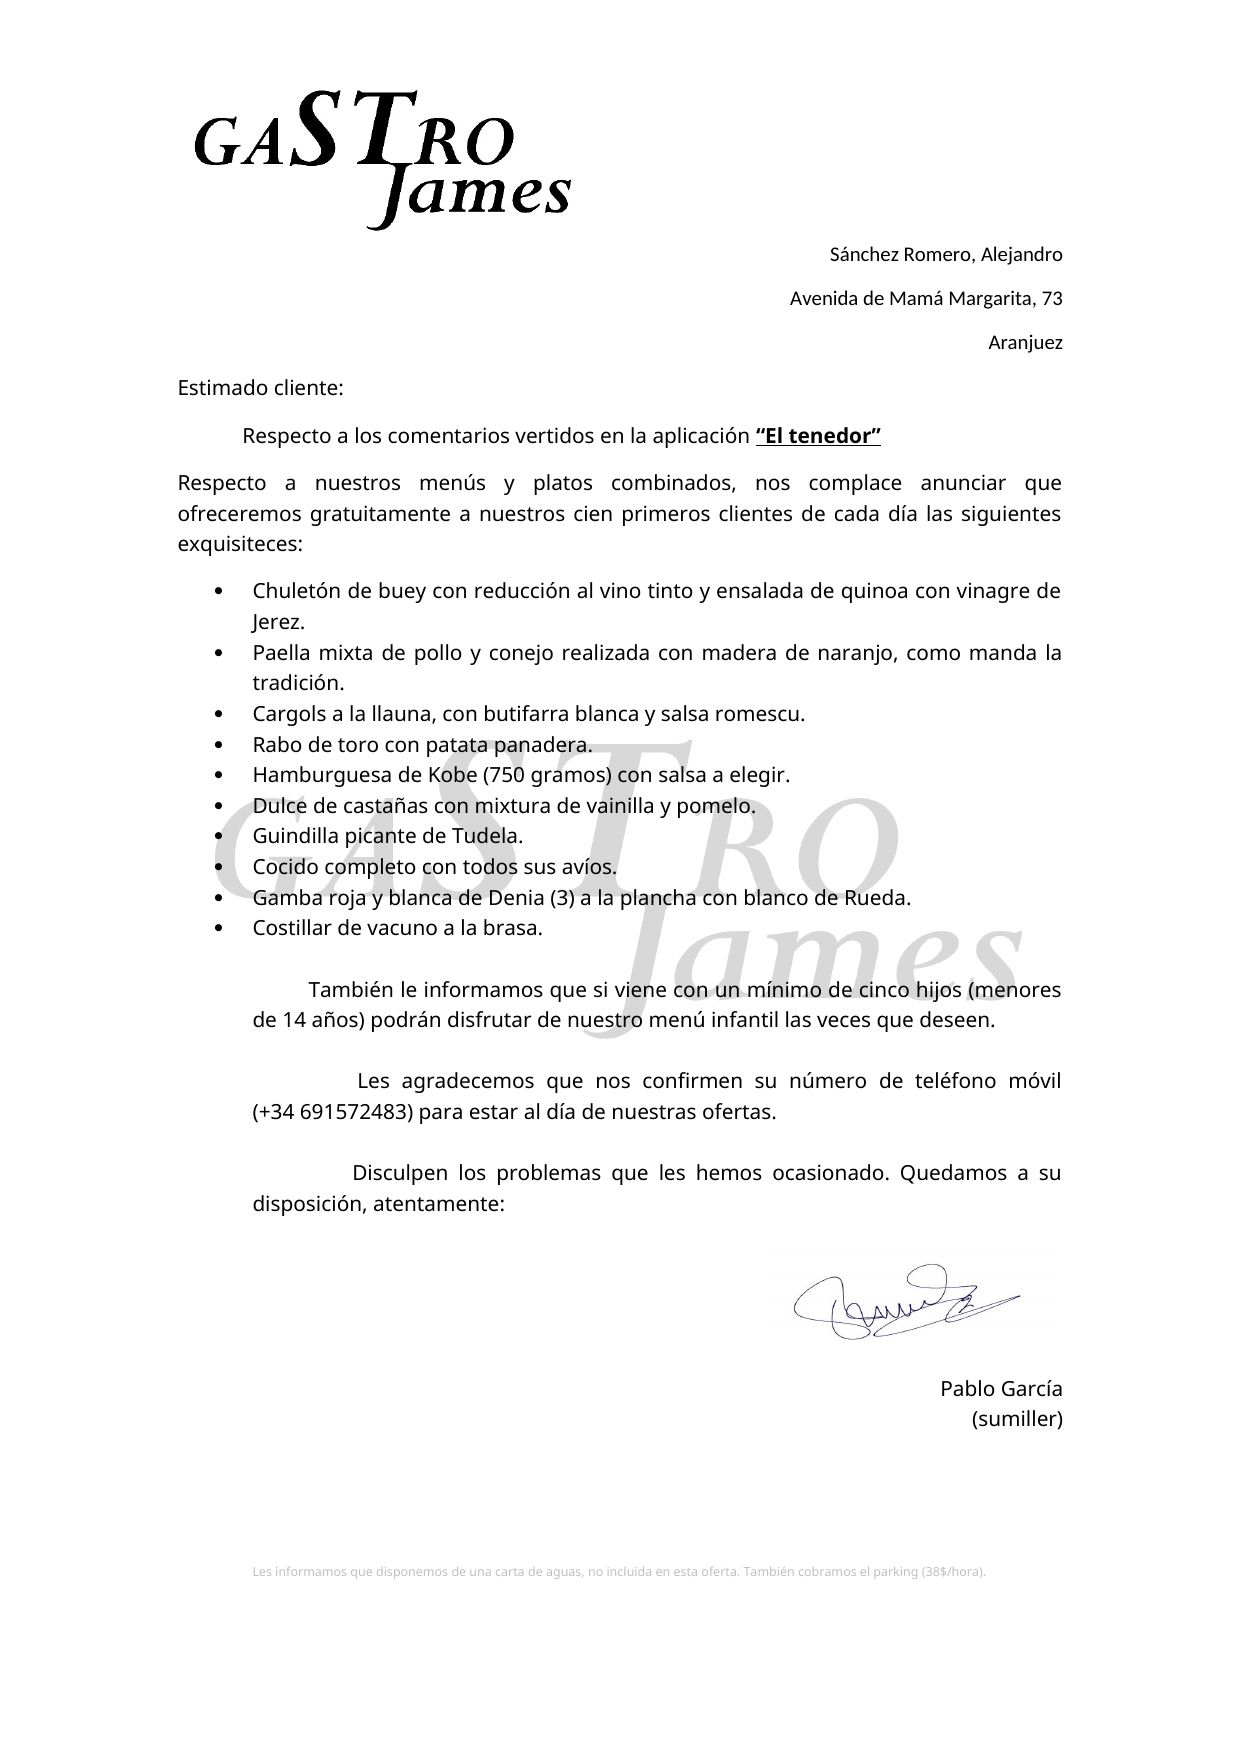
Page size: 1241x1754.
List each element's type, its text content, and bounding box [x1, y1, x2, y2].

text Respecto a nuestros menús y platos combinados, nos complace anunciar que ofreceremos gratuitamente a nuestros cien primeros clientes de cada día las siguientes exquisiteces: [177, 468, 1063, 558]
text Aranjuez [177, 329, 1063, 355]
list Rabo de toro con patata panadera. [215, 730, 1063, 758]
list (sumiller) [252, 1404, 1063, 1433]
text Respecto a los comentarios vertidos en la aplicación “El tenedor” [177, 421, 1063, 449]
list Hamburguesa de Kobe (750 gramos) con salsa a elegir. [215, 760, 1063, 789]
list Paella mixta de pollo y conejo realizada con madera de naranjo, como manda la tradición. [215, 638, 1063, 697]
list Guindilla picante de Tudela. [215, 822, 1063, 850]
text Avenida de Mamá Margarita, 73 [177, 285, 1063, 311]
list Gamba roja y blanca de Denia (3) a la plancha con blanco de Rueda. [215, 883, 1063, 911]
list Disculpen los problemas que les hemos ocasionado. Quedamos a su disposición, atentamente: [252, 1158, 1063, 1218]
picture [767, 1250, 1064, 1341]
list Cocido completo con todos sus avíos. [215, 852, 1063, 881]
list Chuletón de buey con reducción al vino tinto y ensalada de quinoa con vinagre de Jerez. [215, 577, 1063, 636]
text Estimado cliente: [177, 373, 1063, 402]
list Cargols a la llauna, con butifarra blanca y salsa romescu. [215, 699, 1063, 728]
list Pablo García [252, 1374, 1063, 1402]
list Dulce de castañas con mixtura de vainilla y pomelo. [215, 791, 1063, 819]
list Costillar de vacuno a la brasa. [215, 913, 1063, 942]
list También le informamos que si viene con un mínimo de cinco hijos (menores de 14 años) podrán disfrutar de nuestro menú infantil las veces que deseen. [252, 975, 1063, 1034]
list Les agradecemos que nos confirmen su número de teléfono móvil (+34 691572483) para estar al día de nuestras ofertas. [252, 1067, 1063, 1126]
list Les informamos que disponemos de una carta de aguas, no incluida en esta oferta. También cobramos el parking (38$/hora). [252, 1563, 1063, 1581]
picture [177, 73, 590, 236]
text Sánchez Romero, Alejandro [177, 241, 1063, 267]
